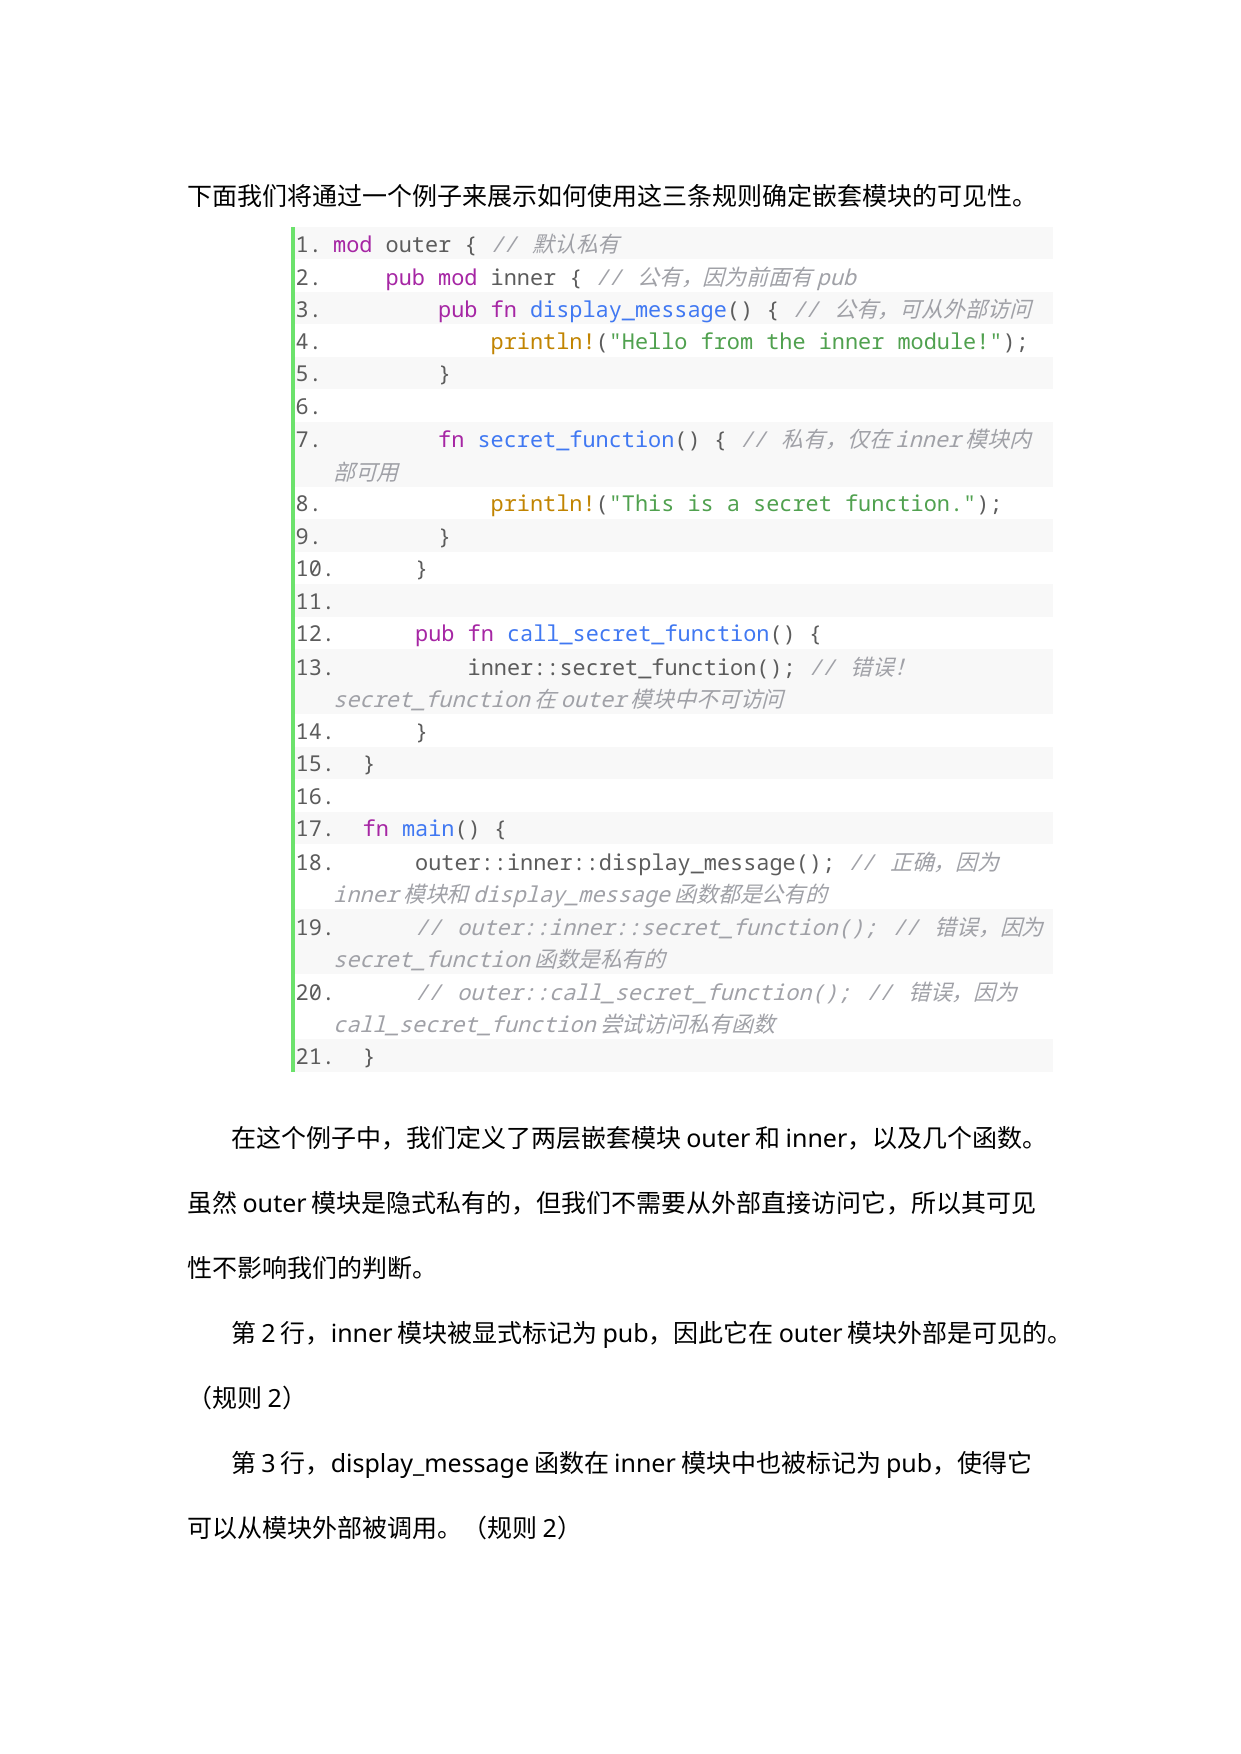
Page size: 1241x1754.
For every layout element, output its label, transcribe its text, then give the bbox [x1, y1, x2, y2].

list } [295, 552, 1053, 584]
list // outer::inner::secret_function(); // 错误，因为secret_function函数是私有的 [295, 909, 1053, 974]
list } [295, 714, 1053, 747]
text 下面我们将通过一个例子来展示如何使用这三条规则确定嵌套模块的可见性。 [187, 162, 1053, 227]
list } [295, 1039, 1053, 1072]
list println!("Hello from the inner module!"); [295, 324, 1053, 357]
list pub fn call_secret_function() { [295, 617, 1053, 649]
list println!("This is a secret function."); [295, 487, 1053, 519]
list // outer::call_secret_function(); // 错误，因为call_secret_function尝试访问私有函数 [295, 974, 1053, 1039]
list pub mod inner { // 公有，因为前面有pub [295, 259, 1053, 292]
text 第2行，inner模块被显式标记为pub，因此它在outer模块外部是可见的。（规则2） [187, 1299, 1053, 1429]
list mod outer { // 默认私有 [295, 227, 1053, 259]
list fn secret_function() { // 私有，仅在inner模块内部可用 [295, 422, 1053, 487]
text 在这个例子中，我们定义了两层嵌套模块outer和inner，以及几个函数。虽然outer模块是隐式私有的，但我们不需要从外部直接访问它，所以其可见性不影响我们的判断。 [187, 1104, 1053, 1299]
list } [295, 357, 1053, 389]
list } [295, 519, 1053, 552]
list inner::secret_function(); // 错误！secret_function在outer模块中不可访问 [295, 649, 1053, 714]
list outer::inner::display_message(); // 正确，因为inner模块和display_message函数都是公有的 [295, 844, 1053, 909]
list } [295, 747, 1053, 779]
list fn main() { [295, 812, 1053, 844]
text 第3行，display_message函数在inner模块中也被标记为pub，使得它可以从模块外部被调用。（规则2） [187, 1429, 1053, 1559]
list pub fn display_message() { // 公有，可从外部访问 [295, 292, 1053, 324]
